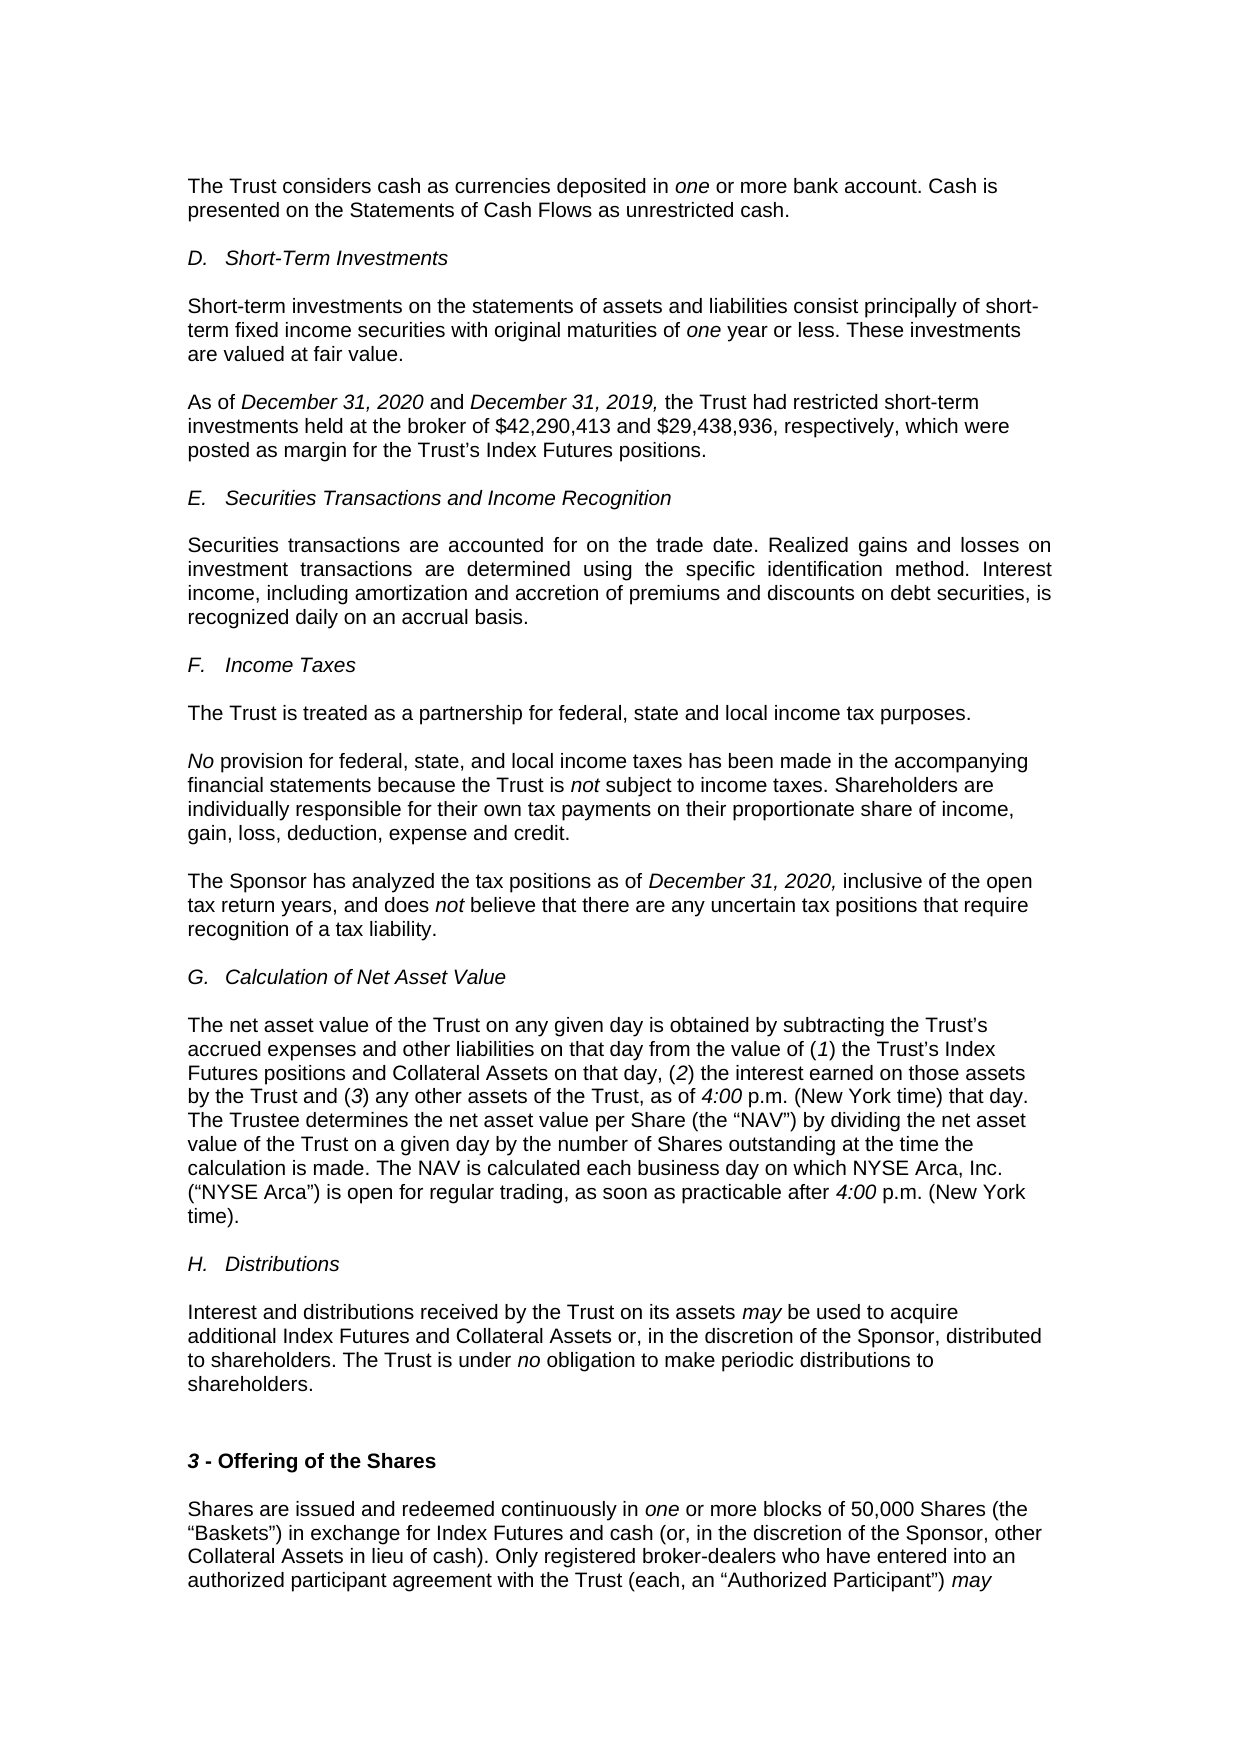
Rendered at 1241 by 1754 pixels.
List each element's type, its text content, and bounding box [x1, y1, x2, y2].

text As of December 31, 2020 and December 31, 2019, the Trust had restricted short-term investments held at the broker of $42,290,413 and $29,438,936, respectively, which were posted as margin for the Trust’s Index Futures positions. [187, 389, 1053, 461]
text The Trust is treated as a partnership for federal, state and local income tax purposes. [187, 701, 1053, 725]
text Short-term investments on the statements of assets and liabilities consist principally of short-term fixed income securities with original maturities of one year or less. These investments are valued at fair value. [187, 294, 1053, 366]
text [187, 1496, 1053, 1592]
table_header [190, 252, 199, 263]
text 3 - Offering of the Shares [187, 1448, 1053, 1472]
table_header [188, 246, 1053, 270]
text No provision for federal, state, and local income taxes has been made in the accompanying financial statements because the Trust is not subject to income taxes. Shareholders are individually responsible for their own tax payments on their proportionate share of income, gain, loss, deduction, expense and credit. [187, 749, 1053, 845]
text Interest and distributions received by the Trust on its assets may be used to acquire additional Index Futures and Collateral Assets or, in the discretion of the Sponsor, distributed to shareholders. The Trust is under no obligation to make periodic distributions to shareholders. [187, 1300, 1053, 1396]
text The Sponsor has analyzed the tax positions as of December 31, 2020, inclusive of the open tax return years, and does not believe that there are any uncertain tax positions that require recognition of a tax liability. [187, 869, 1053, 941]
text The Trust considers cash as currencies deposited in one or more bank account. Cash is presented on the Statements of Cash Flows as unrestricted cash. [187, 174, 1053, 222]
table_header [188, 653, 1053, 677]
text The net asset value of the Trust on any given day is obtained by subtracting the Trust’s accrued expenses and other liabilities on that day from the value of (1) the Trust’s Index Futures positions and Collateral Assets on that day, (2) the interest earned on those assets by the Trust and (3) any other assets of the Trust, as of 4:00 p.m. (New York time) that day. The Trustee determines the net asset value per Share (the “NAV”) by dividing the net asset value of the Trust on a given day by the number of Shares outstanding at the time the calculation is made. The NAV is calculated each business day on which NYSE Arca, Inc. (“NYSE Arca”) is open for regular trading, as soon as practicable after 4:00 p.m. (New York time). [187, 1012, 1053, 1228]
text Securities transactions are accounted for on the trade date. Realized gains and losses on investment transactions are determined using the specific identification method. Interest income, including amortization and accretion of premiums and discounts on debt securities, is recognized daily on an accrual basis. [187, 533, 1053, 629]
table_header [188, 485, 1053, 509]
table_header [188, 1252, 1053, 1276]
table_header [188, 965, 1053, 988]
